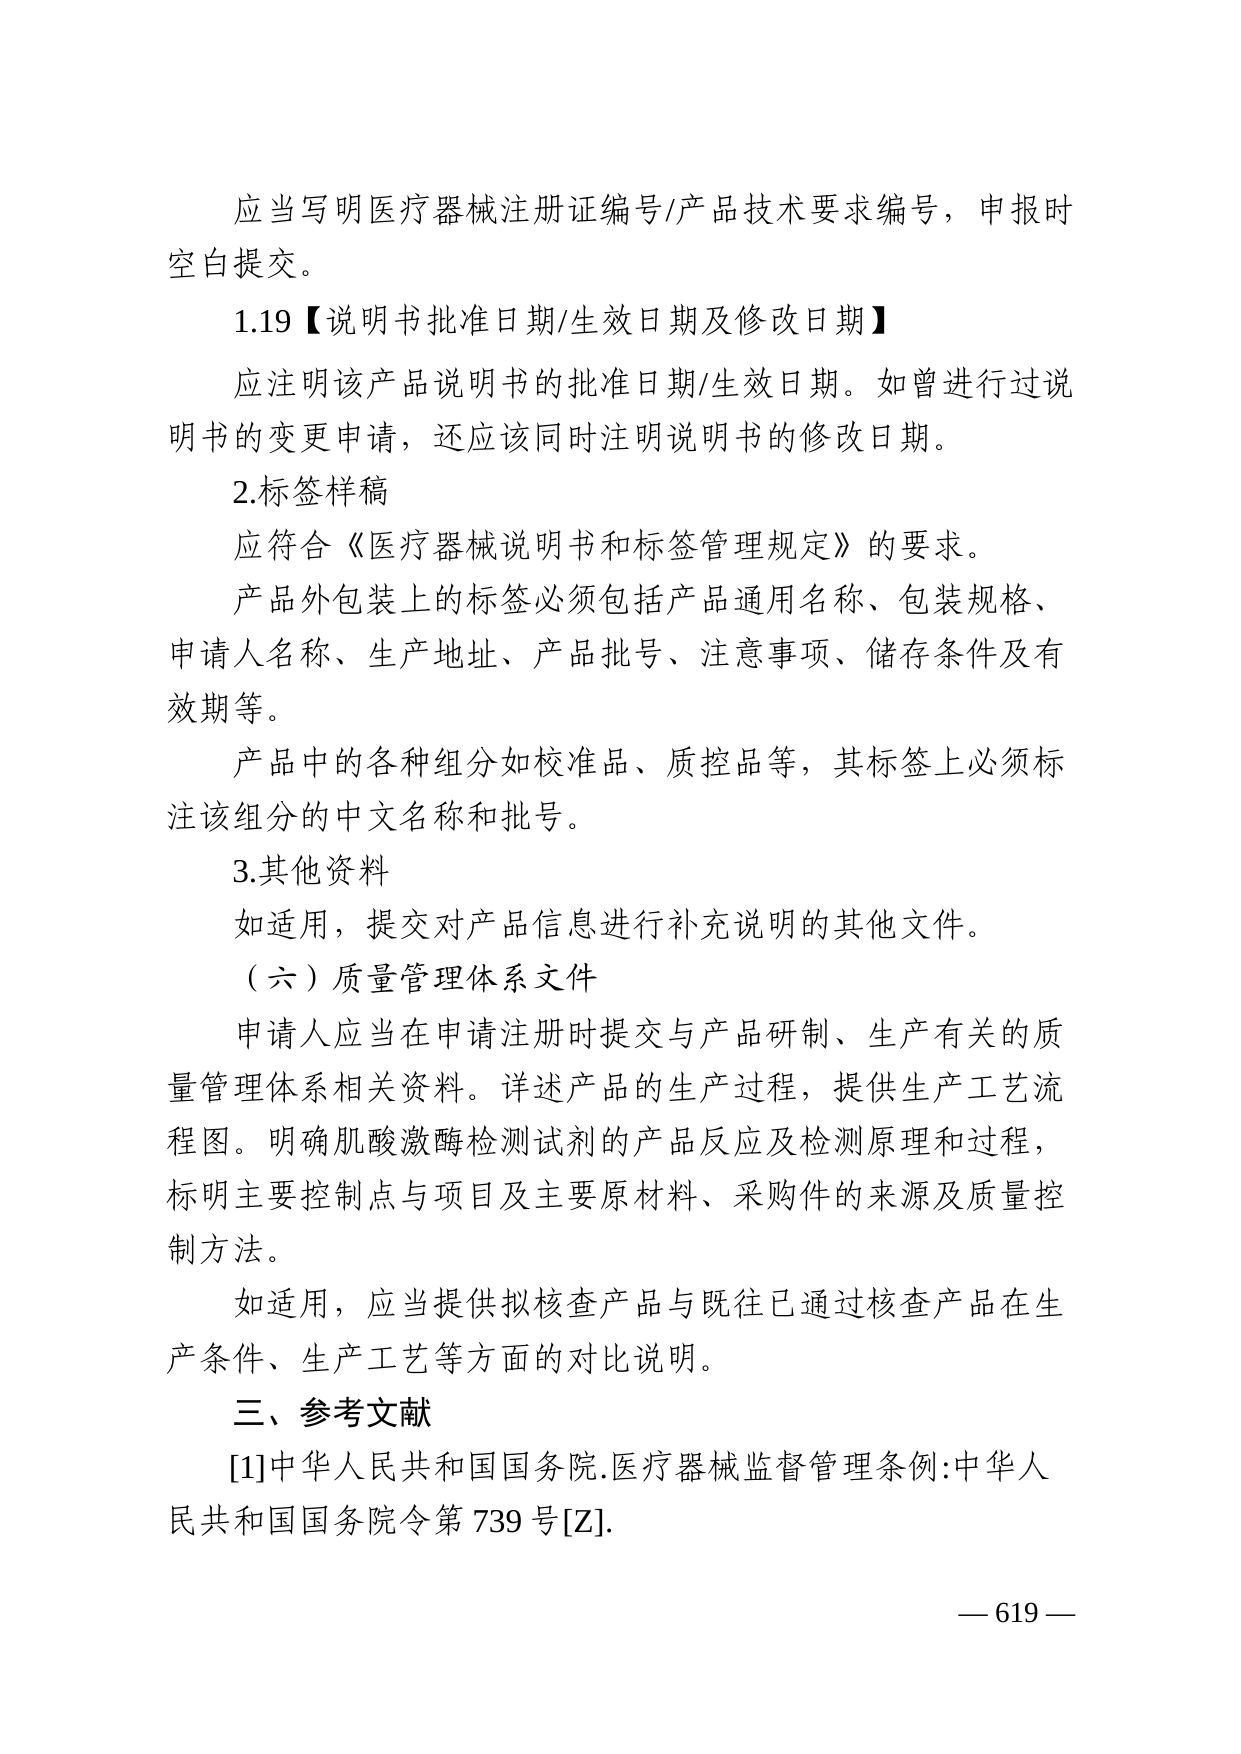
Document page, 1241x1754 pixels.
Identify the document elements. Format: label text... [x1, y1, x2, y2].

list 申请人应当在申请注册时提交与产品研制、生产有关的质量管理体系相关资料。详述产品的生产过程，提供生产工艺流程图。明确肌酸激酶检测试剂的产品反应及检测原理和过程，标明主要控制点与项目及主要原材料、采购件的来源及质量控制方法。 [165, 1002, 1075, 1272]
list 如适用，应当提供拟核查产品与既往已通过核查产品在生产条件、生产工艺等方面的对比说明。 [165, 1272, 1075, 1381]
text [1]中华人民共和国国务院.医疗器械监督管理条例:中华人民共和国国务院令第739号[Z]. [165, 1435, 1082, 1543]
text 产品外包装上的标签必须包括产品通用名称、包装规格、申请人名称、生产地址、产品批号、注意事项、储存条件及有效期等。 [165, 568, 1075, 731]
text 应注明该产品说明书的批准日期/生效日期。如曾进行过说明书的变更申请，还应该同时注明说明书的修改日期。 [165, 352, 1075, 460]
text 应当写明医疗器械注册证编号/产品技术要求编号，申报时空白提交。 [165, 178, 1075, 287]
text 3.其他资料 [165, 839, 1075, 893]
text 如适用，提交对产品信息进行补充说明的其他文件。 [165, 893, 1075, 947]
text 应符合《医疗器械说明书和标签管理规定》的要求。 [165, 514, 1075, 568]
text 三、参考文献 [165, 1381, 1075, 1435]
text 2.标签样稿 [165, 460, 1075, 514]
text 产品中的各种组分如校准品、质控品等，其标签上必须标注该组分的中文名称和批号。 [165, 731, 1075, 839]
text （六）质量管理体系文件 [165, 947, 1075, 1002]
text 1.19【说明书批准日期/生效日期及修改日期】 [165, 287, 1075, 352]
